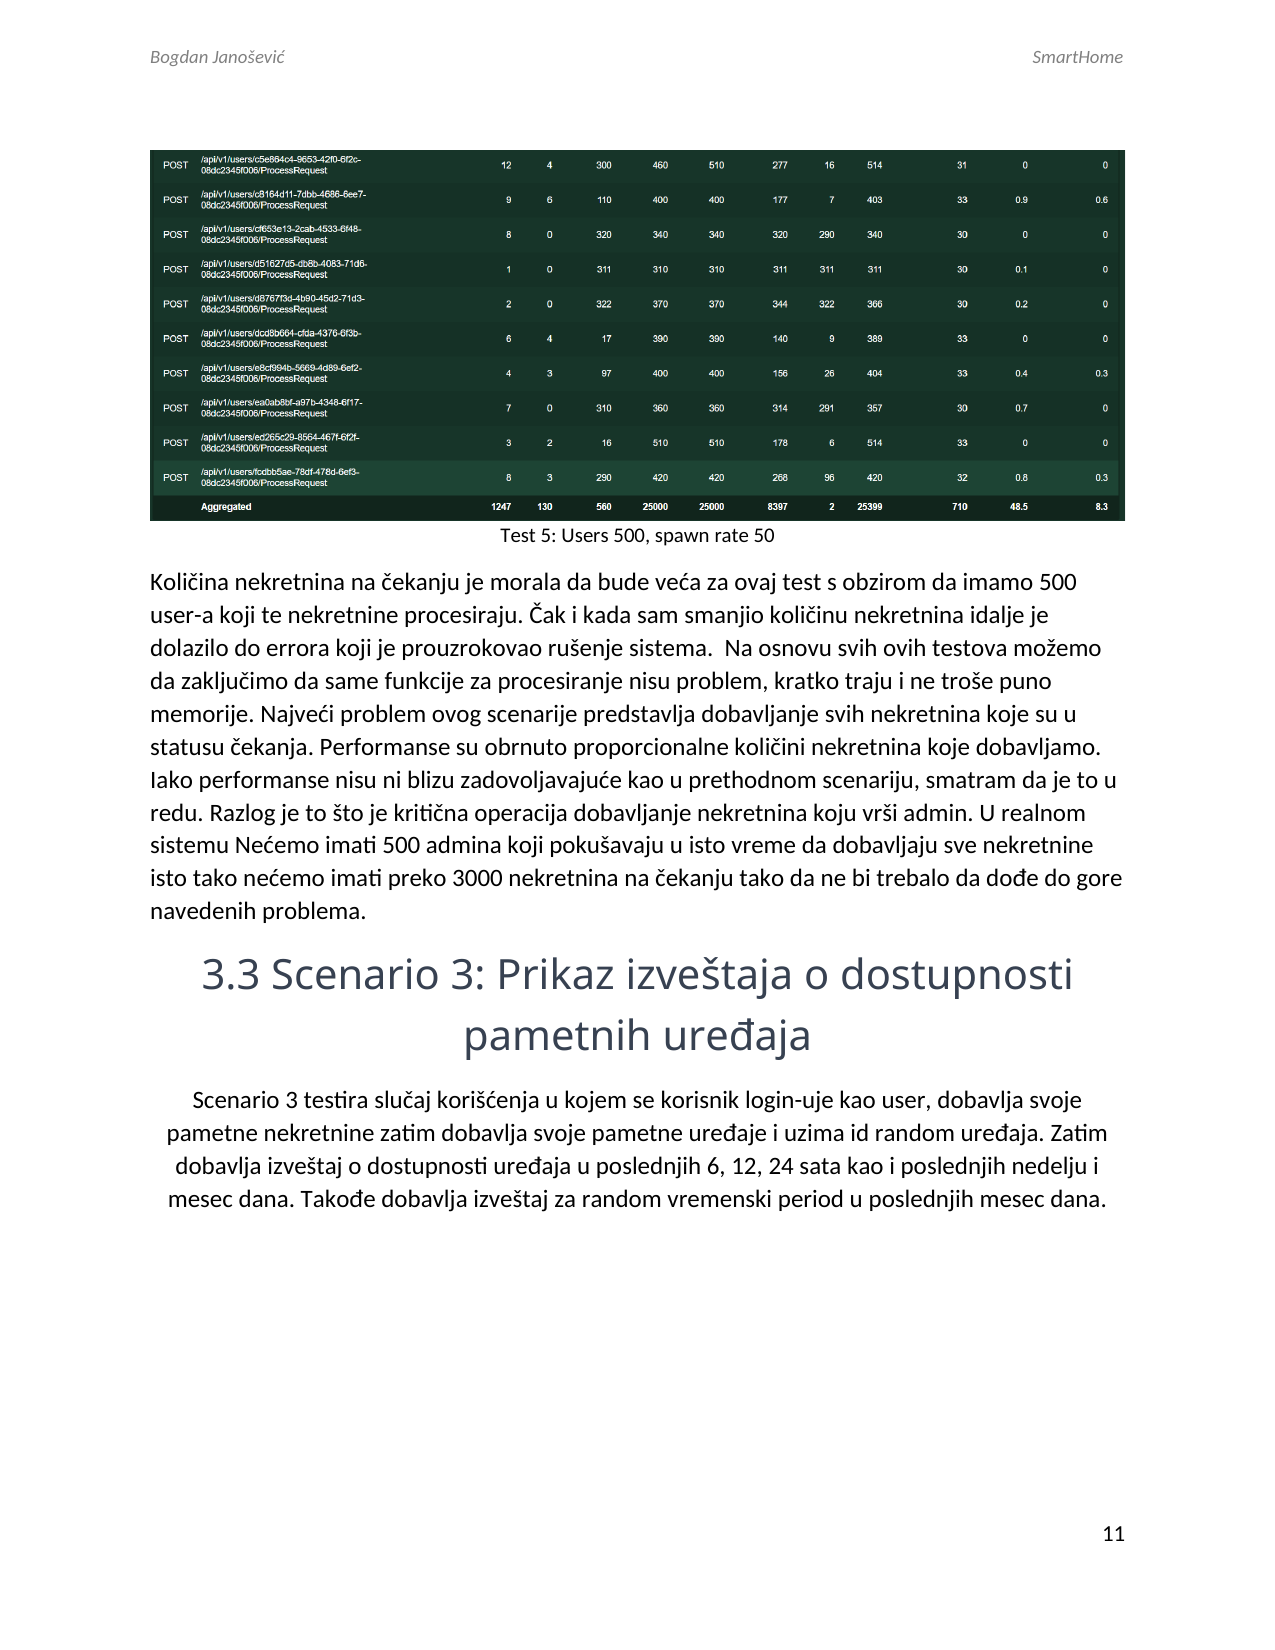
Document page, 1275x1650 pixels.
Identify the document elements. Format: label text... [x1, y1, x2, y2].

picture [150, 150, 1125, 521]
text Scenario 3 testira slučaj korišćenja u kojem se korisnik login-uje kao user, dobavlja svoje pametne nekretnine zatim dobavlja svoje pametne uređaje i uzima id random uređaja. Zatim dobavlja izveštaj o dostupnosti uređaja u poslednjih 6, 12, 24 sata kao i poslednjih nedelju i mesec dana. Takođe dobavlja izveštaj za random vremenski period u poslednjih mesec dana. [150, 1084, 1125, 1213]
text Količina nekretnina na čekanju je morala da bude veća za ovaj test s obzirom da imamo 500 user-a koji te nekretnine procesiraju. Čak i kada sam smanjio količinu nekretnina idalje je dolazilo do errora koji je prouzrokovao rušenje sistema. Na osnovu svih ovih testova možemo da zaključimo da same funkcije za procesiranje nisu problem, kratko traju i ne troše puno memorije. Najveći problem ovog scenarije predstavlja dobavljanje svih nekretnina koje su u statusu čekanja. Performanse su obrnuto proporcionalne količini nekretnina koje dobavljamo. Iako performanse nisu ni blizu zadovoljavajuće kao u prethodnom scenariju, smatram da je to u redu. Razlog je to što je kritična operacija dobavljanje nekretnina koju vrši admin. U realnom sistemu Nećemo imati 500 admina koji pokušavaju u isto vreme da dobavljaju sve nekretnine isto tako nećemo imati preko 3000 nekretnina na čekanju tako da ne bi trebalo da dođe do gore navedenih problema. [150, 566, 1125, 926]
text Test 5: Users 500, spawn rate 50 [150, 521, 1125, 548]
text 3.3 Scenario 3: Prikaz izveštaja o dostupnosti pametnih uređaja [150, 945, 1125, 1063]
